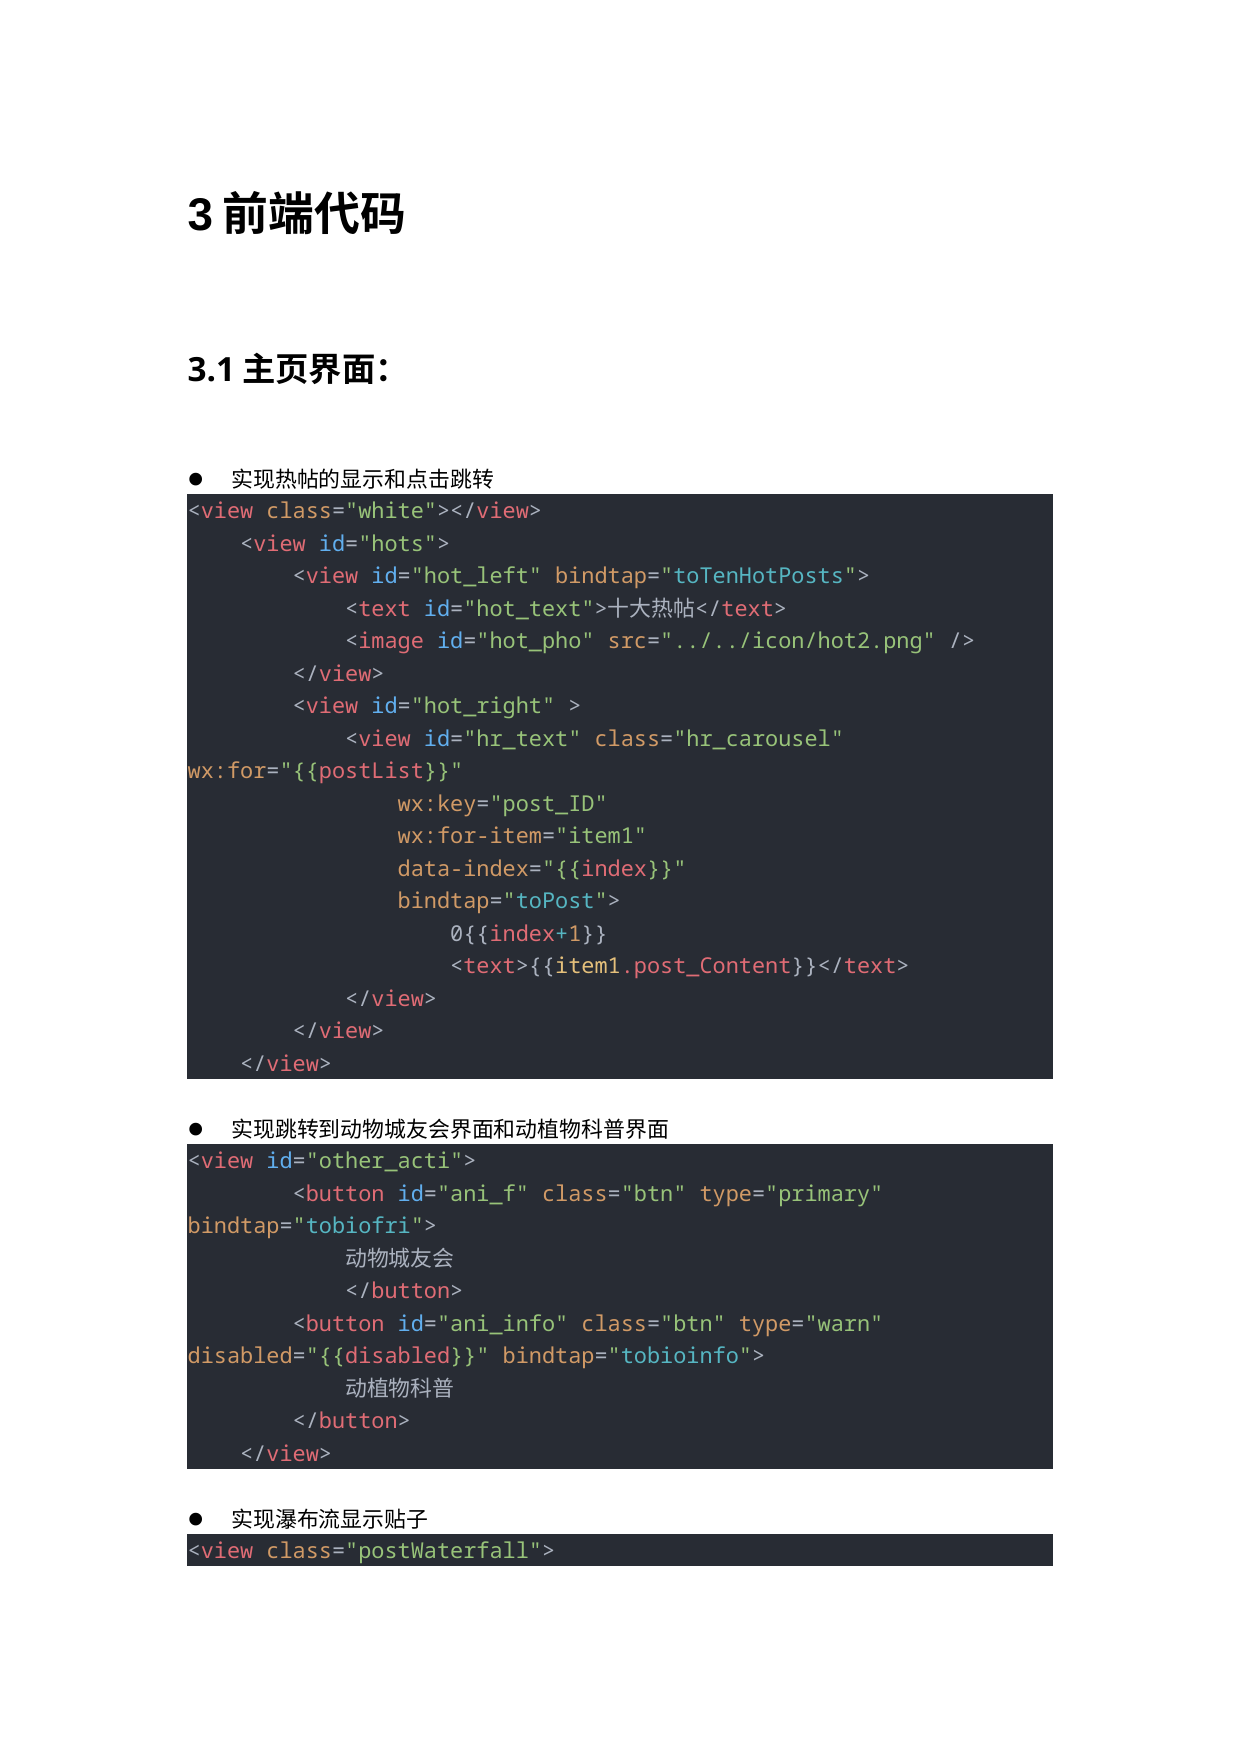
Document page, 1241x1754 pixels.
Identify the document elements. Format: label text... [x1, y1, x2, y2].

text </button> [187, 1404, 1053, 1436]
text <text>{{item1.post_Content}}</text> [187, 949, 1053, 981]
list 实现热帖的显示和点击跳转 [187, 461, 1053, 494]
text 0{{index+1}} [187, 916, 1053, 949]
text <view id="other_acti"> [187, 1144, 1053, 1176]
text wx:key="post_ID" [187, 786, 1053, 819]
text <button id="ani_info" class="btn" type="warn" disabled="{{disabled}}" bindtap="tobioinfo"> [187, 1306, 1053, 1371]
list 实现跳转到动物城友会界面和动植物科普界面 [187, 1111, 1053, 1144]
text bindtap="toPost"> [187, 884, 1053, 916]
text <view id="hr_text" class="hr_carousel" wx:for="{{postList}}" [187, 721, 1053, 786]
text <button id="ani_f" class="btn" type="primary" bindtap="tobiofri"> [187, 1176, 1053, 1241]
text <text id="hot_text">十大热帖</text> [187, 591, 1053, 624]
text </view> [187, 1014, 1053, 1046]
text 动物城友会 [187, 1241, 1053, 1274]
text <image id="hot_pho" src="../../icon/hot2.png" /> [187, 624, 1053, 656]
text <view id="hots"> [187, 526, 1053, 559]
text </view> [187, 1436, 1053, 1469]
subtitle 3.1主页界面： [187, 334, 1053, 399]
subtitle 3前端代码 [187, 162, 1053, 259]
text wx:for-item="item1" [187, 819, 1053, 851]
text <view id="hot_right" > [187, 689, 1053, 721]
text 动植物科普 [187, 1371, 1053, 1404]
text </view> [187, 656, 1053, 689]
text <view class="postWaterfall"> [187, 1534, 1053, 1566]
list 实现瀑布流显示贴子 [187, 1501, 1053, 1534]
text <view class="white"></view> [187, 494, 1053, 526]
text </view> [187, 981, 1053, 1014]
text <view id="hot_left" bindtap="toTenHotPosts"> [187, 559, 1053, 591]
text </button> [187, 1274, 1053, 1306]
text data-index="{{index}}" [187, 851, 1053, 884]
text </view> [187, 1046, 1053, 1079]
